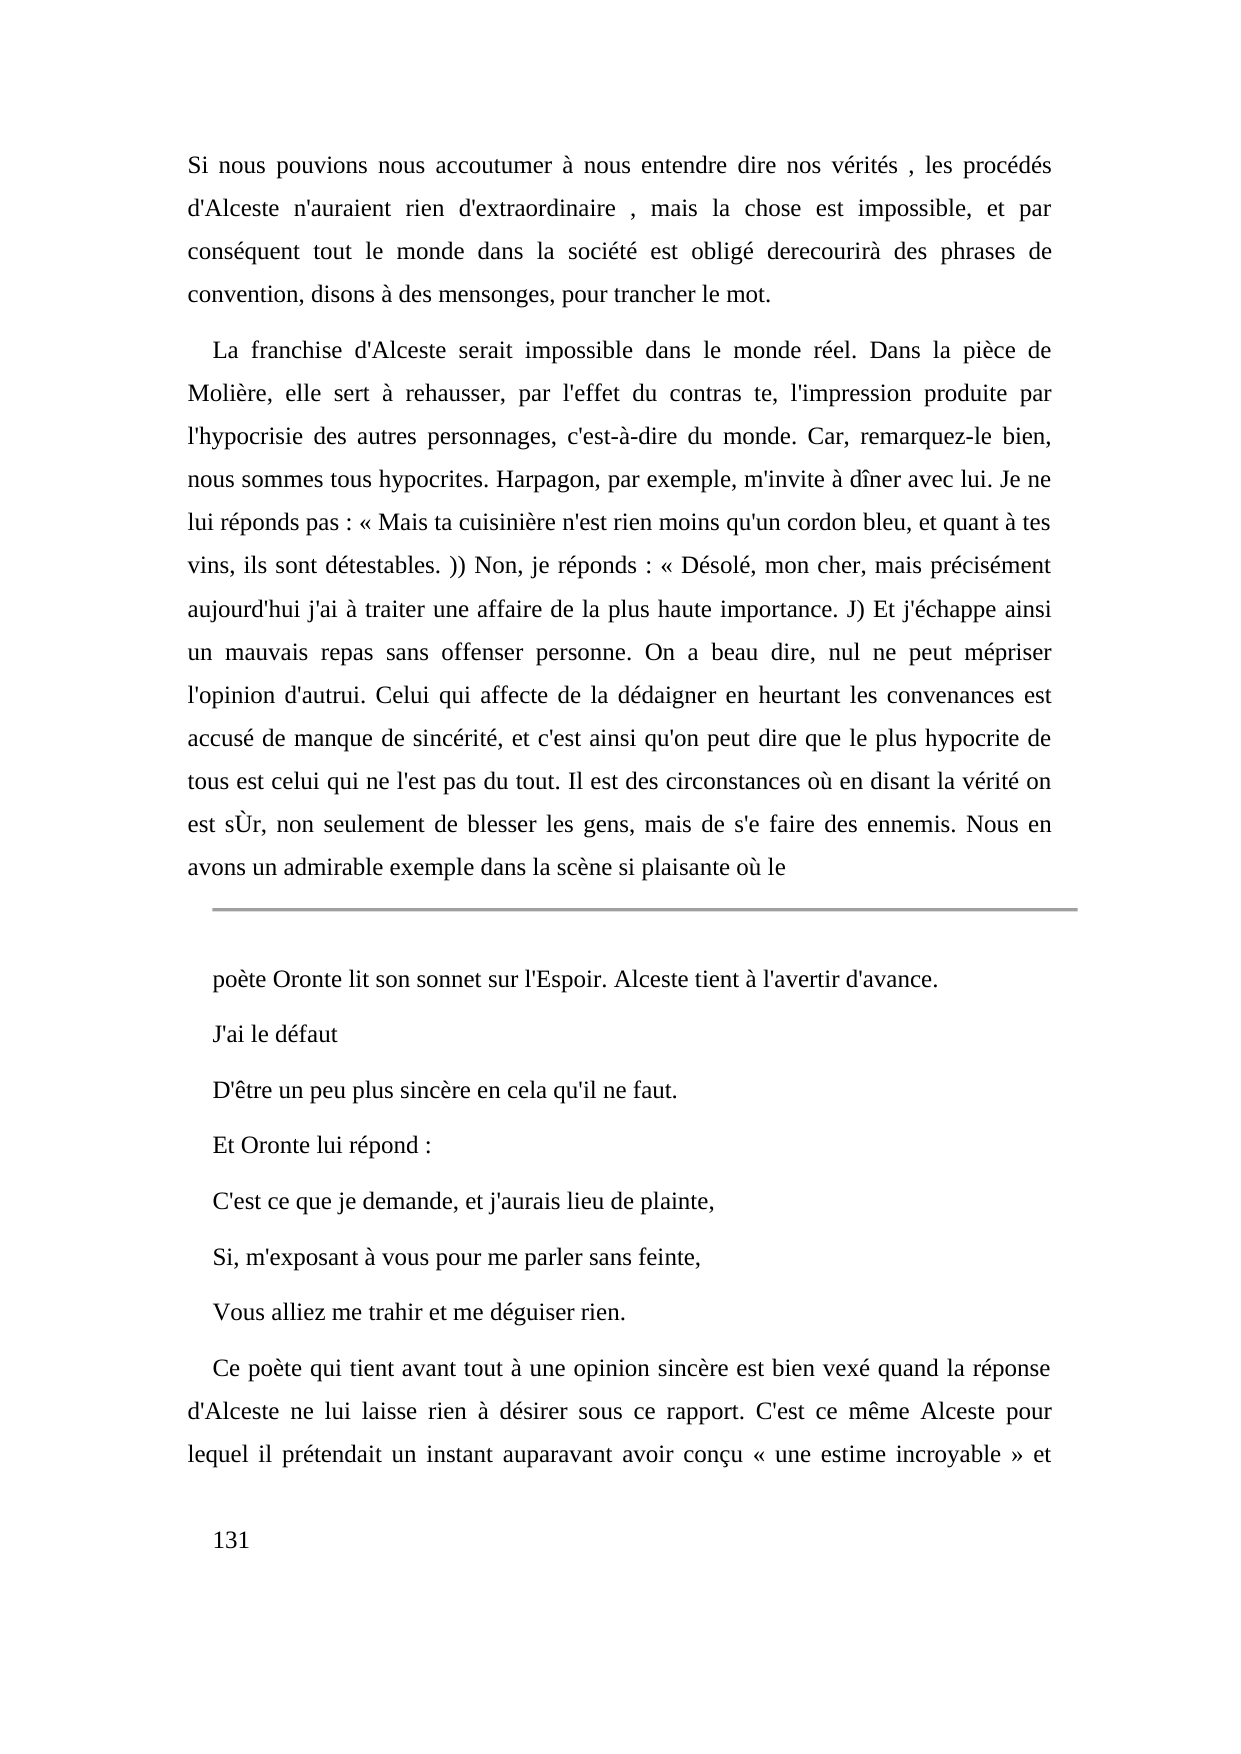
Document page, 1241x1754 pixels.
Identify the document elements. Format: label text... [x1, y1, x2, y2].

text poète Oronte lit son sonnet sur l'Espoir. Alceste tient à l'avertir d'avance. [187, 964, 1053, 992]
text La franchise d'Alceste serait impossible dans le monde réel. Dans la pièce de Molière, elle sert à rehausser, par l'effet du contras te, l'impression produite par l'hypocrisie des autres personnages, c'est-à-dire du monde. Car, remarquez-le bien, nous sommes tous hypocrites. Harpagon, par exemple, m'invite à dîner avec lui. Je ne lui réponds pas : « Mais ta cuisinière n'est rien moins qu'un cordon bleu, et quant à tes vins, ils sont détestables. )) Non, je réponds : « Désolé, mon cher, mais précisément aujourd'hui j'ai à traiter une affaire de la plus haute importance. J) Et j'échappe ainsi un mauvais repas sans offenser personne. On a beau dire, nul ne peut mépriser l'opinion d'autrui. Celui qui affecte de la dédaigner en heurtant les convenances est accusé de manque de sincérité, et c'est ainsi qu'on peut dire que le plus hypocrite de tous est celui qui ne l'est pas du tout. Il est des circonstances où en disant la vérité on est sÙr, non seulement de blesser les gens, mais de s'e faire des ennemis. Nous en avons un admirable exemple dans la scène si plaisante où le [187, 335, 1053, 881]
text J'ai le défaut [187, 1019, 1053, 1048]
text Vous alliez me trahir et me déguiser rien. [187, 1297, 1053, 1326]
text Si, m'exposant à vous pour me parler sans feinte, [187, 1242, 1053, 1271]
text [187, 1353, 1053, 1468]
text D'être un peu plus sincère en cela qu'il ne faut. [187, 1075, 1053, 1104]
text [187, 150, 1053, 308]
text Et Oronte lui répond : [187, 1131, 1053, 1159]
text C'est ce que je demande, et j'aurais lieu de plainte, [187, 1186, 1053, 1215]
